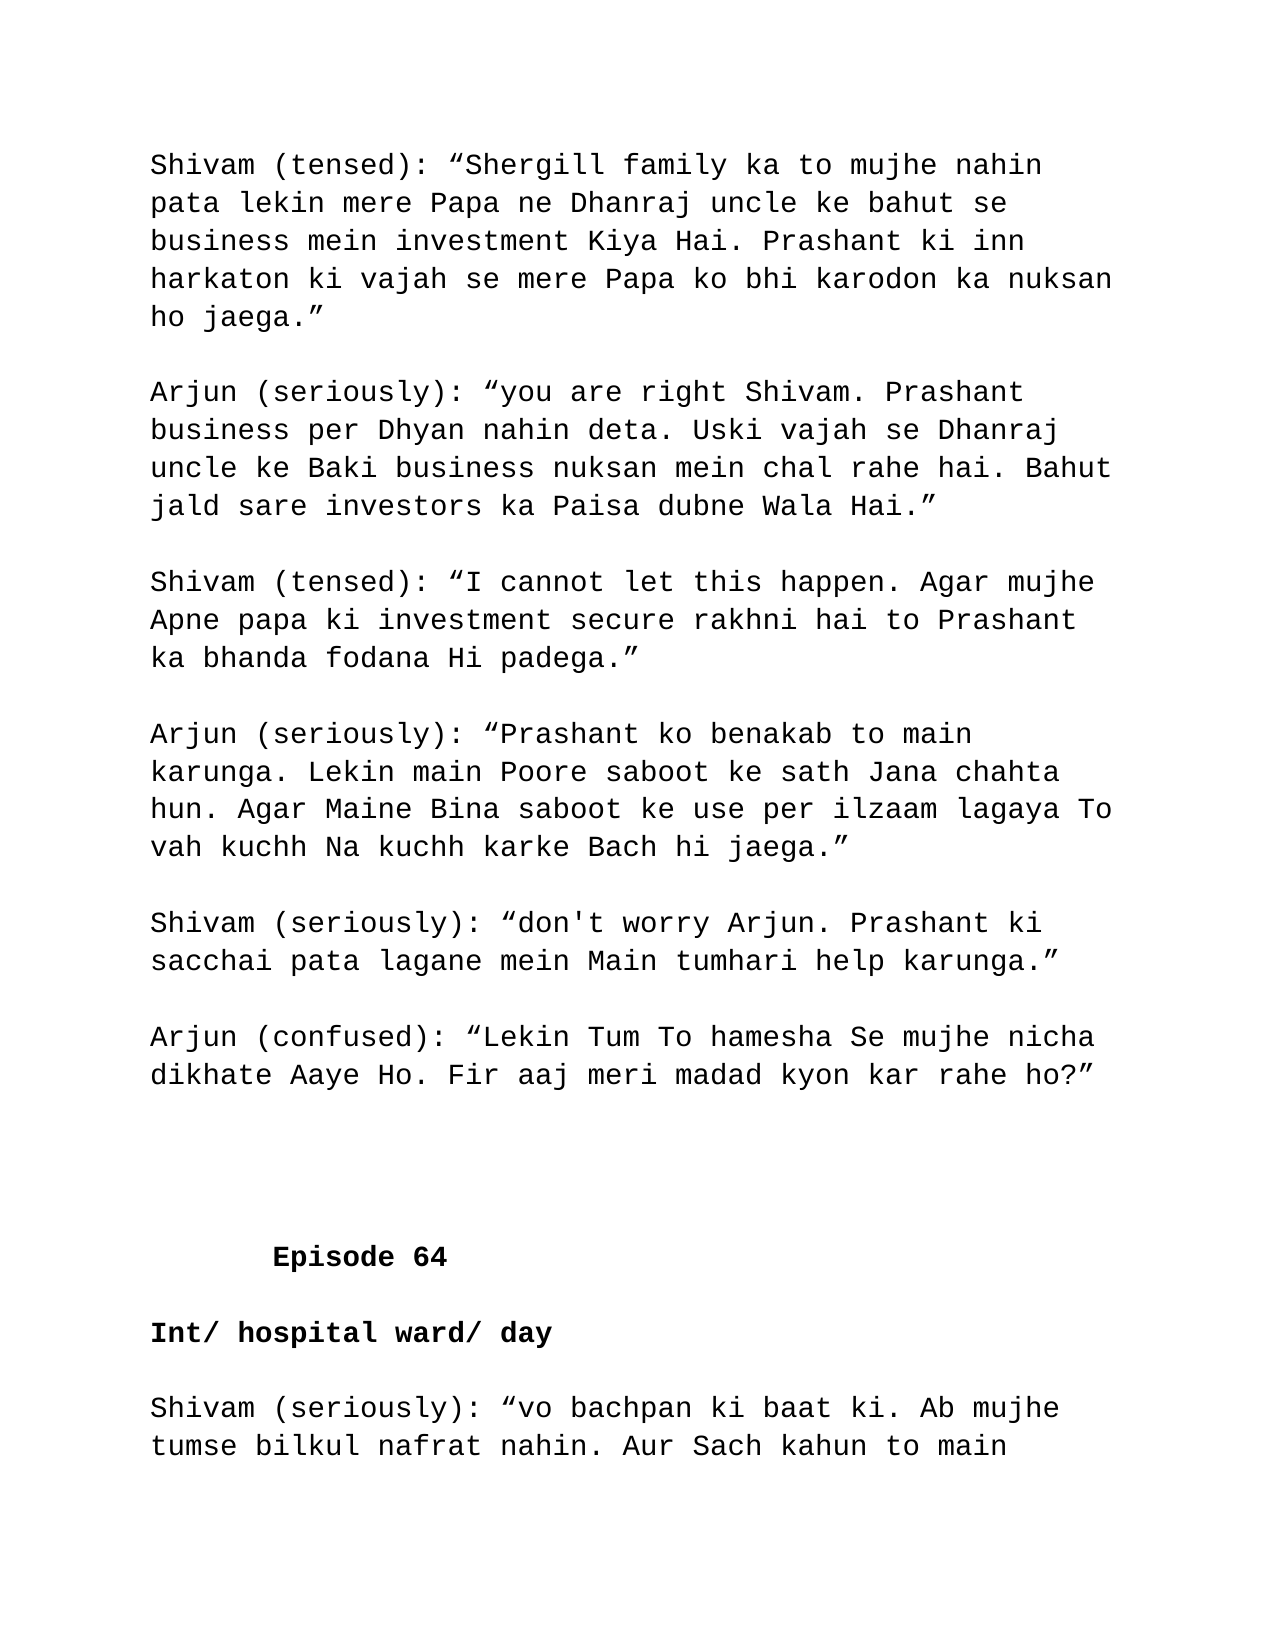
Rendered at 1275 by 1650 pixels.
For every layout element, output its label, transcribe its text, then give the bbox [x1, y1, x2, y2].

text Shivam (tensed): “I cannot let this happen. Agar mujhe Apne papa ki investment secure rakhni hai to Prashant ka bhanda fodana Hi padega.” [150, 567, 1125, 676]
text Episode 64 [150, 1242, 1125, 1275]
text Arjun (seriously): “Prashant ko benakab to main karunga. Lekin main Poore saboot ke sath Jana chahta hun. Agar Maine Bina saboot ke use per ilzaam lagaya To vah kuchh Na kuchh karke Bach hi jaega.” [150, 719, 1125, 866]
text Shivam (tensed): “Shergill family ka to mujhe nahin pata lekin mere Papa ne Dhanraj uncle ke bahut se business mein investment Kiya Hai. Prashant ki inn harkaton ki vajah se mere Papa ko bhi karodon ka nuksan ho jaega.” [150, 150, 1125, 335]
text Arjun (seriously): “you are right Shivam. Prashant business per Dhyan nahin deta. Uski vajah se Dhanraj uncle ke Baki business nuksan mein chal rahe hai. Bahut jald sare investors ka Paisa dubne Wala Hai.” [150, 377, 1125, 524]
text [150, 1393, 1125, 1464]
text Arjun (confused): “Lekin Tum To hamesha Se mujhe nicha dikhate Aaye Ho. Fir aaj meri madad kyon kar rahe ho?” [150, 1022, 1125, 1093]
text Int/ hospital ward/ day [150, 1318, 1125, 1351]
text Shivam (seriously): “don't worry Arjun. Prashant ki sacchai pata lagane mein Main tumhari help karunga.” [150, 908, 1125, 979]
